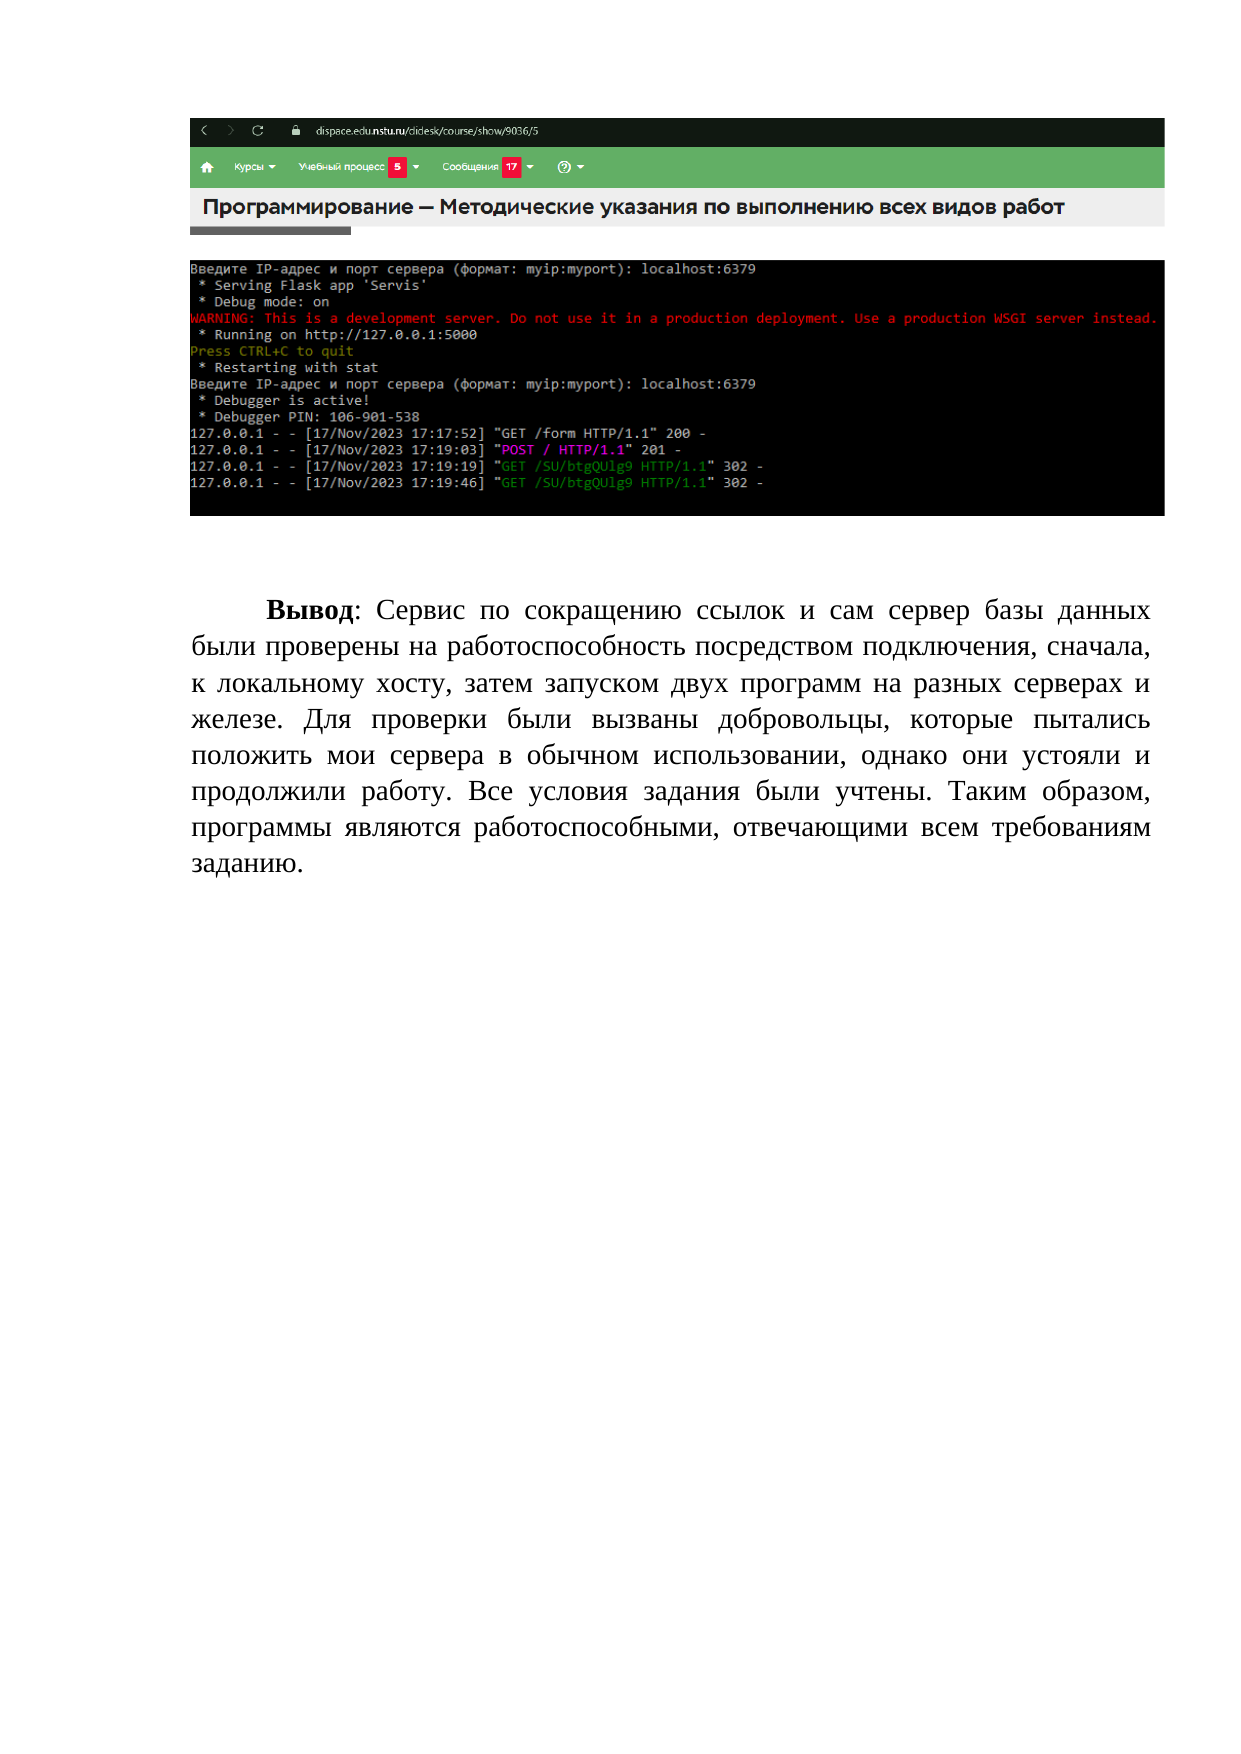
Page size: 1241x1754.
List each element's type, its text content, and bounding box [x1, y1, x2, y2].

text Вывод: Сервис по сокращению ссылок и сам сервер базы данных были проверены на работоспособность посредством подключения, сначала, к локальному хосту, затем запуском двух программ на разных серверах и железе. Для проверки были вызваны добровольцы, которые пытались положить мои сервера в обычном использовании, однако они устояли и продолжили работу. Все условия задания были учтены. Таким образом, программы являются работоспособными, отвечающими всем требованиям заданию. [191, 592, 1152, 879]
picture [190, 256, 1165, 516]
picture [190, 118, 1165, 235]
